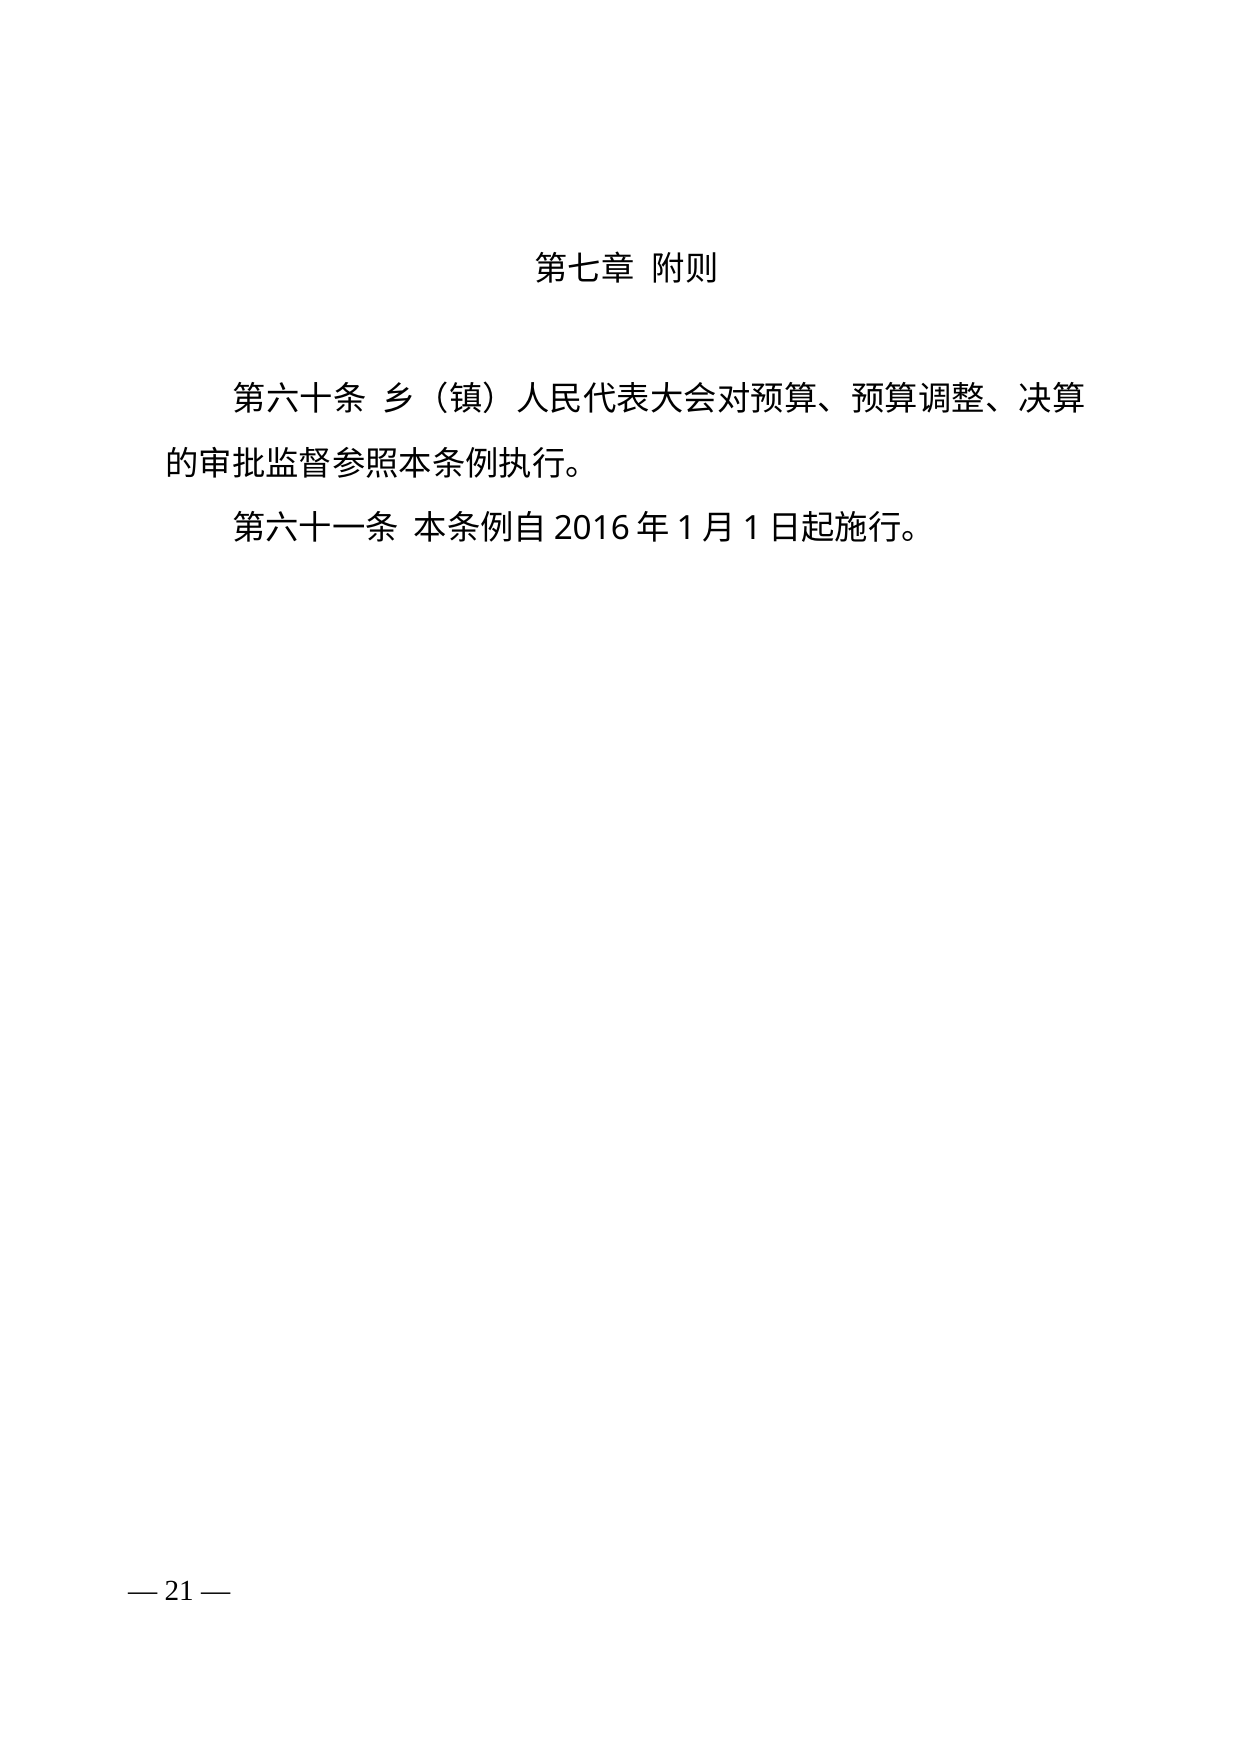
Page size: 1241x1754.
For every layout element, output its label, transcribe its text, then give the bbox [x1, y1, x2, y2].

list 附则 [165, 233, 1087, 298]
text 第六十一条 本条例自2016年1月1日起施行。 [165, 493, 1087, 558]
text 第六十条 乡（镇）人民代表大会对预算、预算调整、决算的审批监督参照本条例执行。 [165, 363, 1087, 493]
